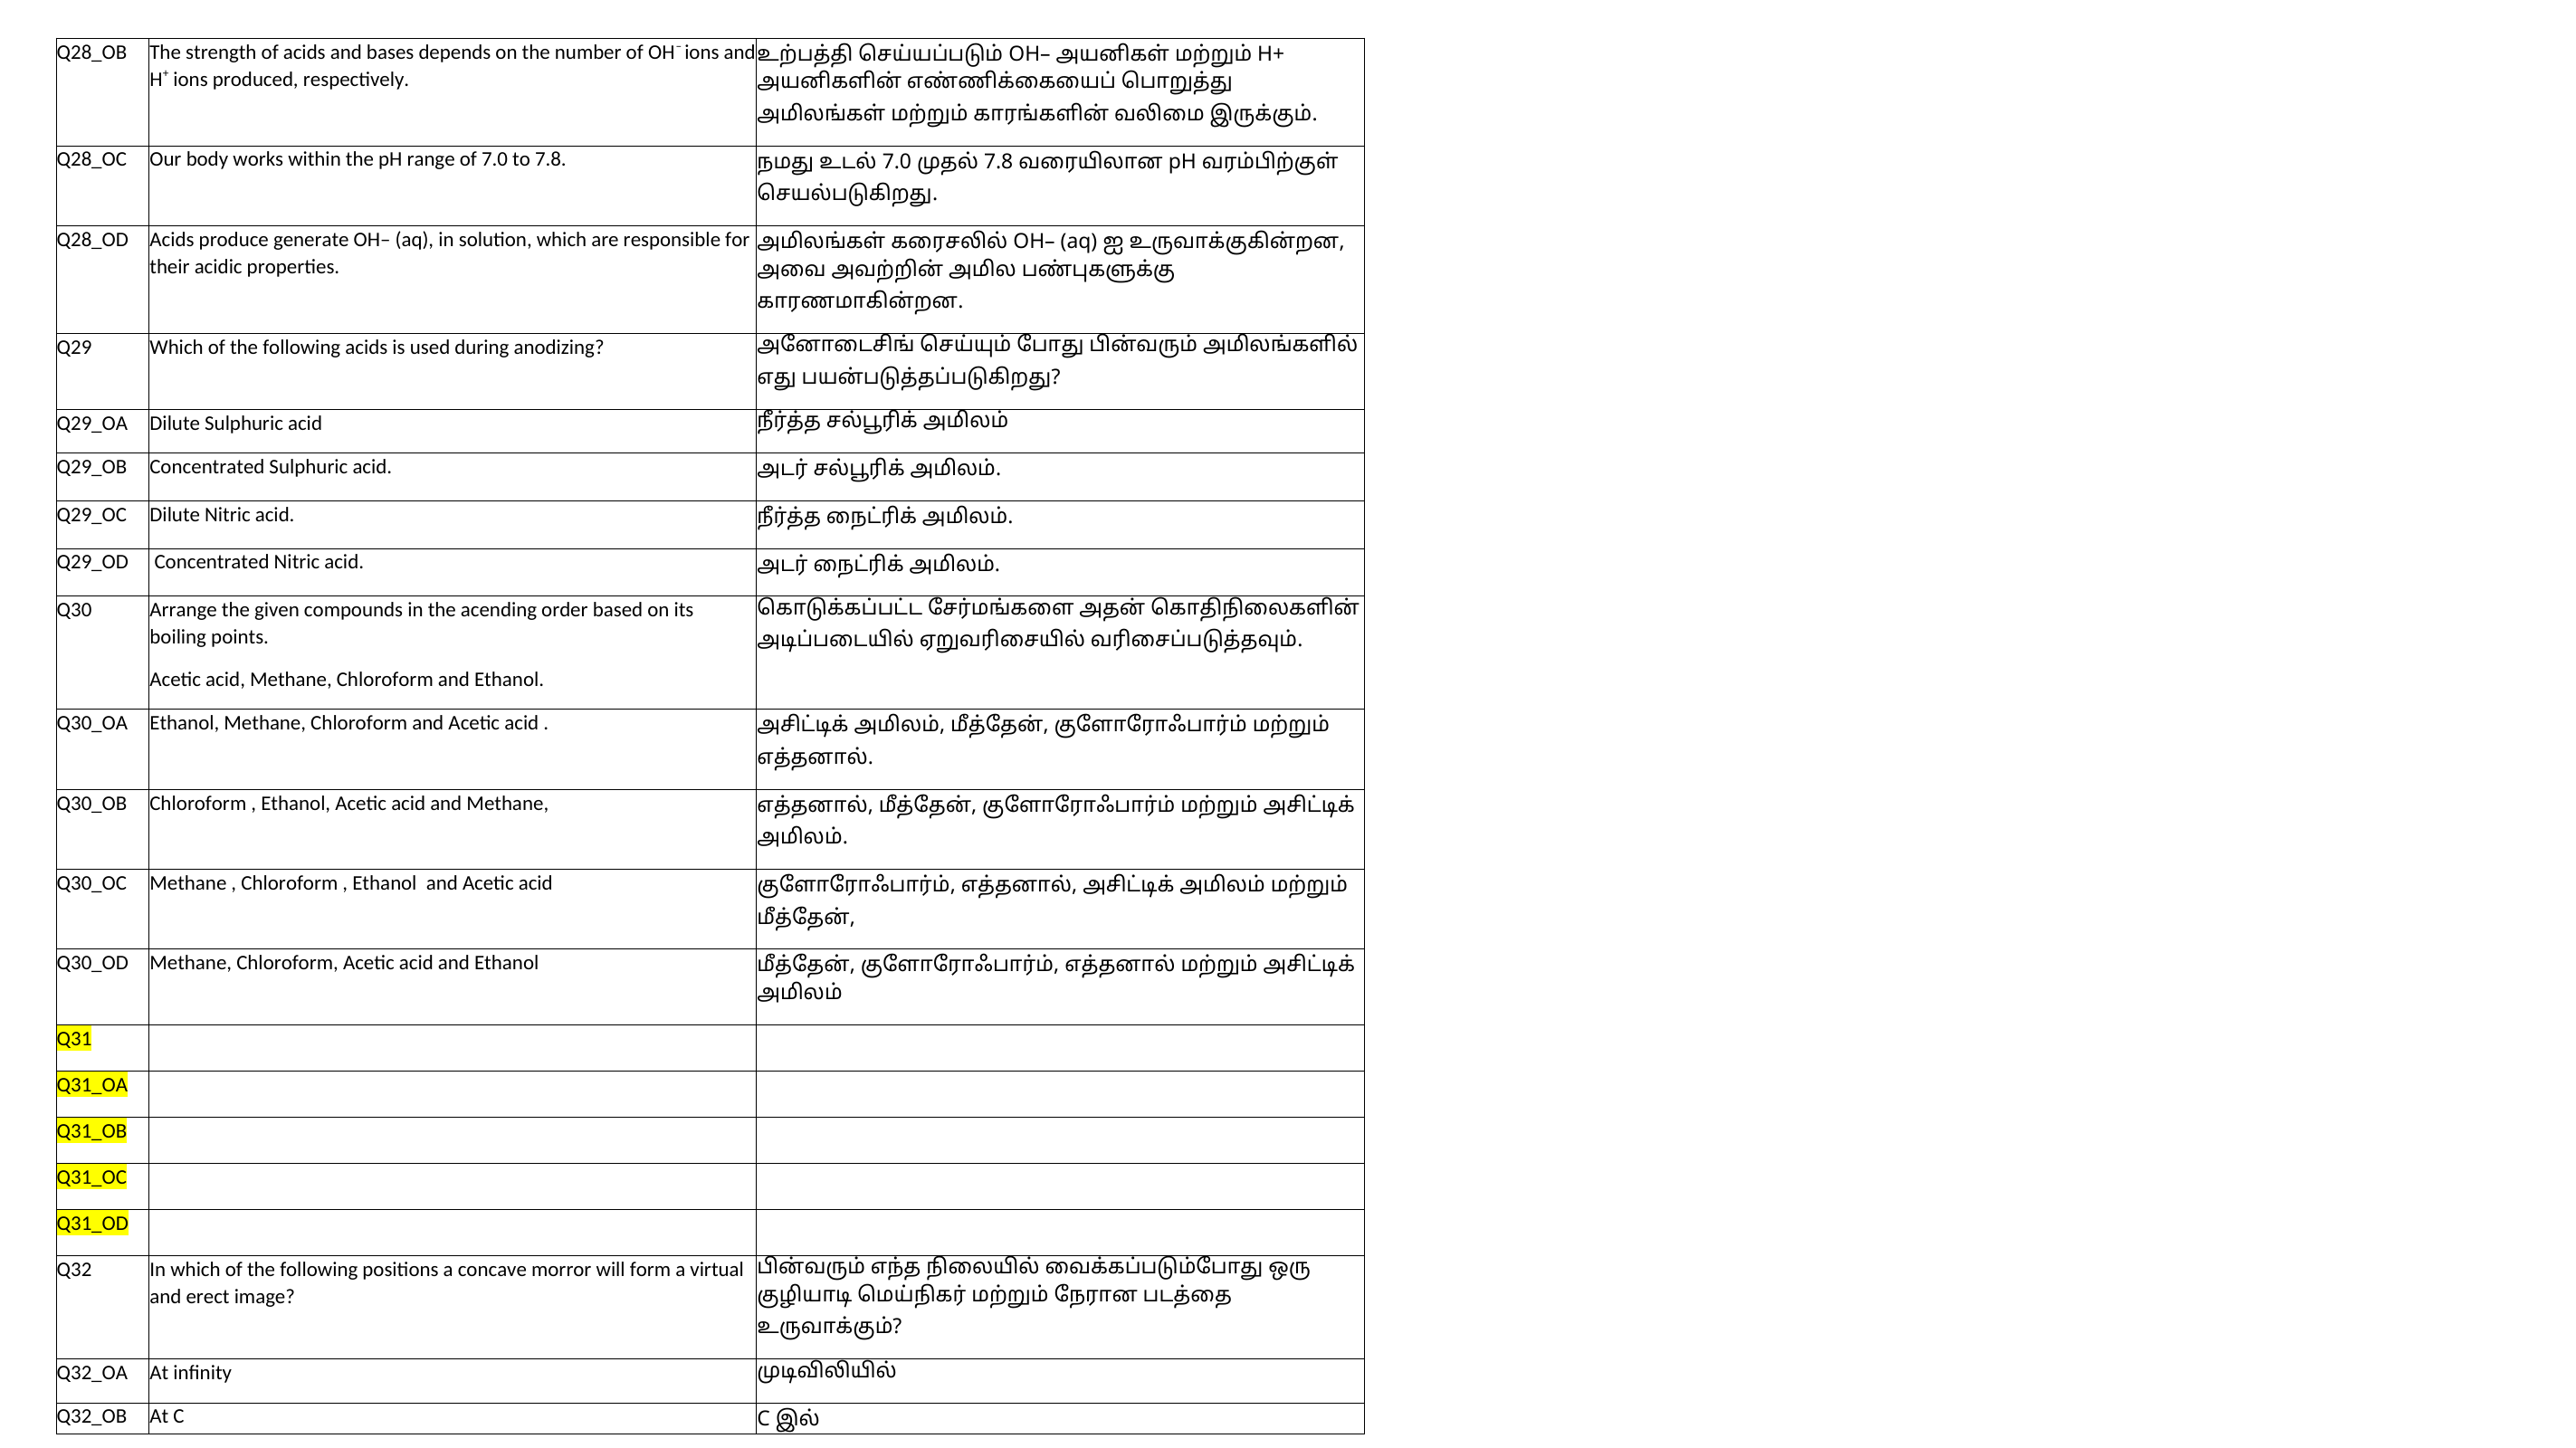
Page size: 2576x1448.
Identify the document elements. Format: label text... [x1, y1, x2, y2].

table_cell Q29_OD [57, 549, 148, 595]
table_cell மீத்தேன், குளோரோஃபார்ம், எத்தனால் மற்றும் அசிட்டிக் அமிலம் [757, 949, 1364, 1024]
table_cell Methane , Chloroform , Ethanol and Acetic acid [149, 870, 756, 948]
table_cell நமது உடல் 7.0 முதல் 7.8 வரையிலான pH வரம்பிற்குள் செயல்படுகிறது. [757, 147, 1364, 225]
table_cell அனோடைசிங் செய்யும் போது பின்வரும் அமிலங்களில் எது பயன்படுத்தப்படுகிறது? [757, 334, 1364, 409]
table_cell Chloroform , Ethanol, Acetic acid and Methane, [149, 790, 756, 869]
table_cell Q28_OD [57, 226, 148, 333]
table_cell Q31_OB [57, 1118, 148, 1163]
table_cell Q32_OA [57, 1359, 148, 1402]
table_cell Q31_OD [57, 1210, 148, 1255]
table_cell Arrange the given compounds in the acending order based on its boiling points. Acetic acid, Methane, Chloroform and Ethanol. [149, 596, 756, 709]
table_cell Dilute Sulphuric acid [149, 410, 756, 452]
table_cell குளோரோஃபார்ம், எத்தனால், அசிட்டிக் அமிலம் மற்றும் மீத்தேன், [757, 870, 1364, 948]
table_cell Q32_OB [57, 1404, 148, 1433]
table_cell Q29_OC [57, 501, 148, 548]
table_cell Q32 [57, 1256, 148, 1358]
table_cell [149, 1072, 756, 1117]
table_cell C இல் [757, 1404, 1364, 1433]
table_cell Q30_OB [57, 790, 148, 869]
table_cell Q29_OA [57, 410, 148, 452]
table_cell At infinity [149, 1359, 756, 1402]
table_cell அடர் நைட்ரிக் அமிலம். [757, 549, 1364, 595]
table_cell [757, 1025, 1364, 1071]
table_cell Concentrated Nitric acid. [149, 549, 756, 595]
table_cell Q30_OA [57, 710, 148, 789]
table_cell Q28_OB [57, 39, 148, 146]
table_cell உற்பத்தி செய்யப்படும் OH– அயனிகள் மற்றும் H+ அயனிகளின் எண்ணிக்கையைப் பொறுத்து அமிலங்கள் மற்றும் காரங்களின் வலிமை இருக்கும். [757, 39, 1364, 146]
table_cell In which of the following positions a concave morror will form a virtual and erect image? [149, 1256, 756, 1358]
table_cell அமிலங்கள் கரைசலில் OH– (aq) ஐ உருவாக்குகின்றன, அவை அவற்றின் அமில பண்புகளுக்கு காரணமாகின்றன. [757, 226, 1364, 333]
table_cell [757, 1164, 1364, 1209]
table_cell Dilute Nitric acid. [149, 501, 756, 548]
table_cell Q31 [57, 1025, 148, 1071]
table_cell Q30_OC [57, 870, 148, 948]
table_cell Q29_OB [57, 453, 148, 500]
table_cell The strength of acids and bases depends on the number of OH– ions and H+ ions produced, respectively. [149, 39, 756, 146]
table_cell அடர் சல்பூரிக் அமிலம். [757, 453, 1364, 500]
table_cell எத்தனால், மீத்தேன், குளோரோஃபார்ம் மற்றும் அசிட்டிக் அமிலம். [757, 790, 1364, 869]
table_cell [149, 1118, 756, 1163]
table_cell [149, 1164, 756, 1209]
table_cell Q31_OA [57, 1072, 148, 1117]
table_cell பின்வரும் எந்த நிலையில் வைக்கப்படும்போது ஒரு குழியாடி மெய்நிகர் மற்றும் நேரான படத்தை உருவாக்கும்? [757, 1256, 1364, 1358]
table_cell Q31_OC [57, 1164, 148, 1209]
table_cell நீர்த்த நைட்ரிக் அமிலம். [757, 501, 1364, 548]
table_cell Q29 [57, 334, 148, 409]
table_cell At C [149, 1404, 756, 1433]
table_cell [149, 1210, 756, 1255]
table_cell நீர்த்த சல்பூரிக் அமிலம் [757, 410, 1364, 452]
table_cell Q30 [57, 596, 148, 709]
table_cell Which of the following acids is used during anodizing? [149, 334, 756, 409]
table_cell [757, 1072, 1364, 1117]
table_cell [757, 1210, 1364, 1255]
table_cell [757, 1118, 1364, 1163]
table_cell Ethanol, Methane, Chloroform and Acetic acid . [149, 710, 756, 789]
table_cell Concentrated Sulphuric acid. [149, 453, 756, 500]
table_cell முடிவிலியில் [757, 1359, 1364, 1402]
table_cell Q30_OD [57, 949, 148, 1024]
table_cell Methane, Chloroform, Acetic acid and Ethanol [149, 949, 756, 1024]
table_cell [149, 1025, 756, 1071]
table_cell கொடுக்கப்பட்ட சேர்மங்களை அதன் கொதிநிலைகளின் அடிப்படையில் ஏறுவரிசையில் வரிசைப்படுத்தவும். [757, 596, 1364, 709]
table_cell Our body works within the pH range of 7.0 to 7.8. [149, 147, 756, 225]
table_cell Acids produce generate OH– (aq), in solution, which are responsible for their acidic properties. [149, 226, 756, 333]
table_cell Q28_OC [57, 147, 148, 225]
table_cell அசிட்டிக் அமிலம், மீத்தேன், குளோரோஃபார்ம் மற்றும் எத்தனால். [757, 710, 1364, 789]
